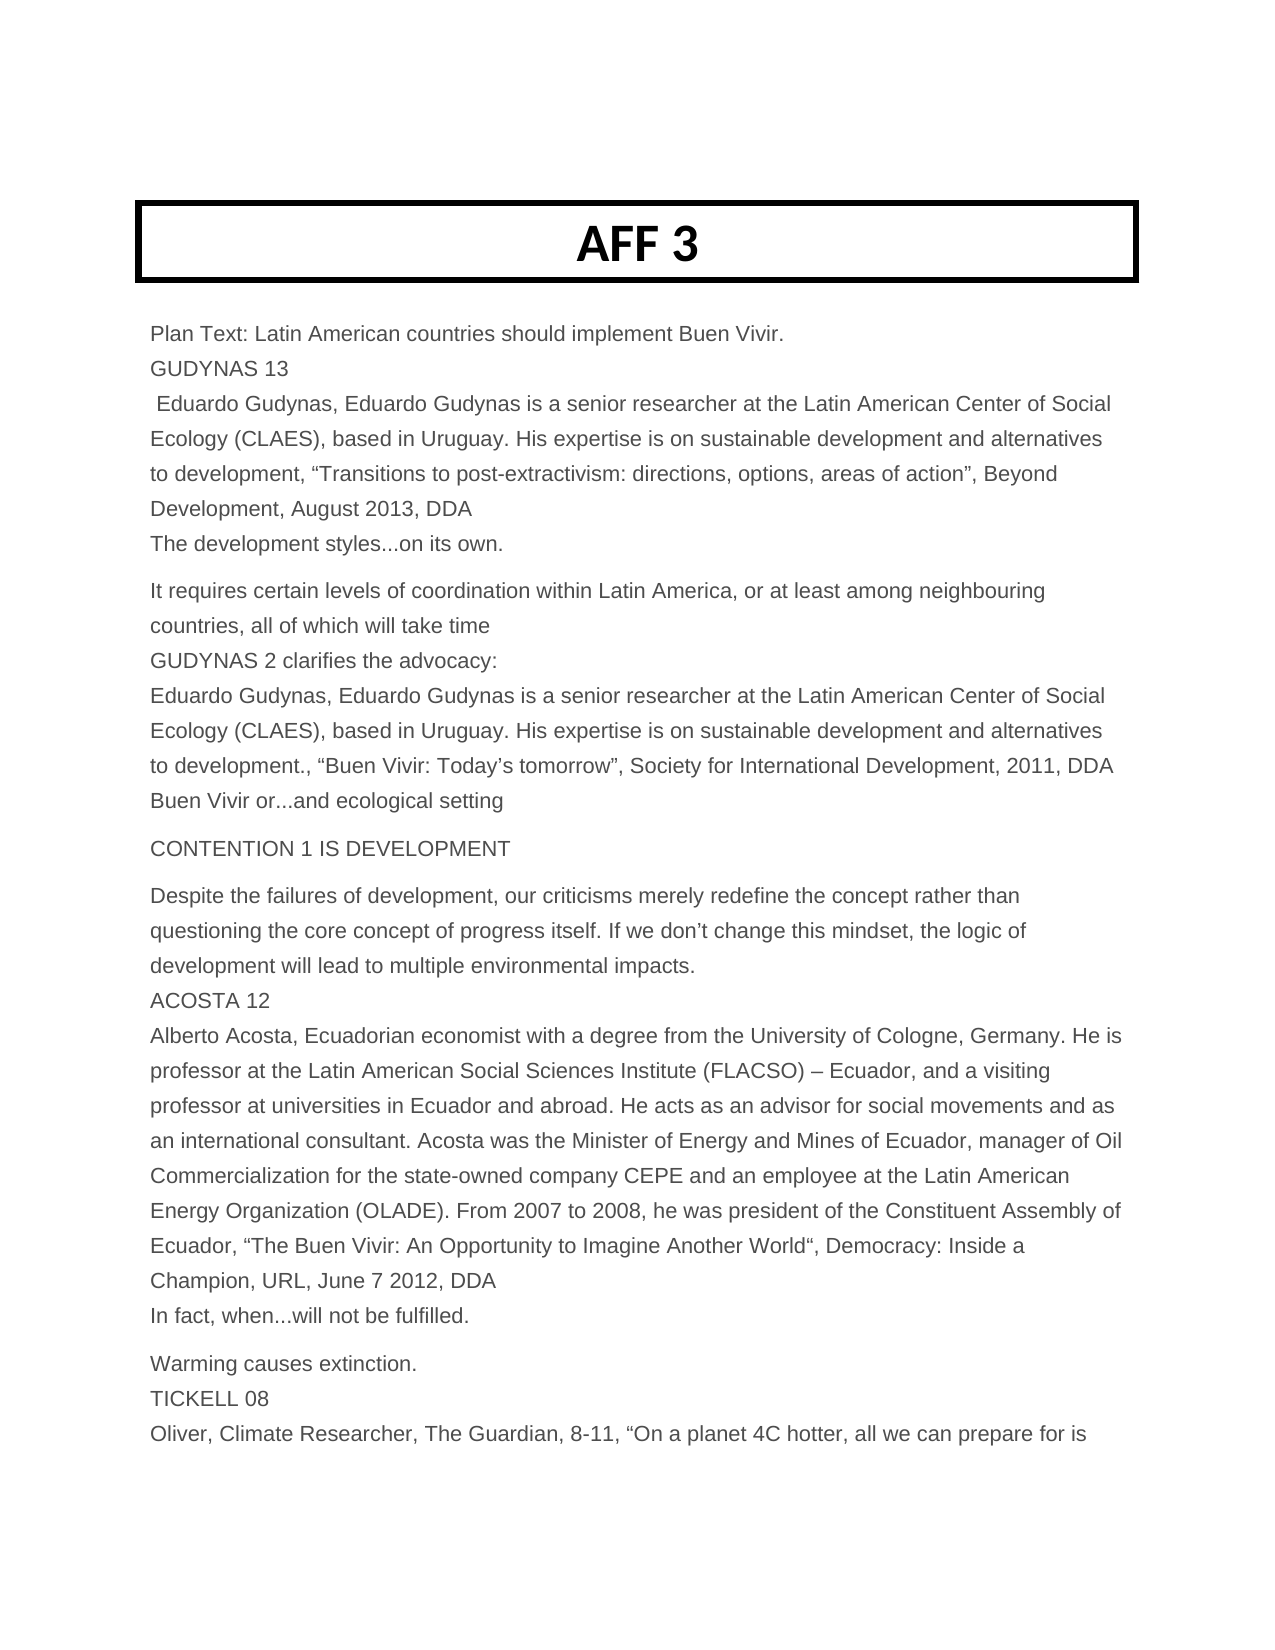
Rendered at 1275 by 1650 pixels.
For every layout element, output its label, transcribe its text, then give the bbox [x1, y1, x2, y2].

subtitle AFF 3 [142, 206, 1133, 277]
text It requires certain levels of coordination within Latin America, or at least among neighbouring countries, all of which will take time GUDYNAS 2 clarifies the advocacy: Eduardo Gudynas, Eduardo Gudynas is a senior researcher at the Latin American Center of Social Ecology (CLAES), based in Uruguay. His expertise is on sustainable development and alternatives to development., “Buen Vivir: Today’s tomorrow”, Society for International Development, 2011, DDA Buen Vivir or...and ecological setting [150, 568, 1125, 813]
text Despite the failures of development, our criticisms merely redefine the concept rather than questioning the core concept of progress itself. If we don’t change this mindset, the logic of development will lead to multiple environmental impacts. ACOSTA 12 Alberto Acosta, Ecuadorian economist with a degree from the University of Cologne, Germany. He is professor at the Latin American Social Sciences Institute (FLACSO) – Ecuador, and a visiting professor at universities in Ecuador and abroad. He acts as an advisor for social movements and as an international consultant. Acosta was the Minister of Energy and Mines of Ecuador, manager of Oil Commercialization for the state-owned company CEPE and an employee at the Latin American Energy Organization (OLADE). From 2007 to 2008, he was president of the Constituent Assembly of Ecuador, “The Buen Vivir: An Opportunity to Imagine Another World“, Democracy: Inside a Champion, URL, June 7 2012, DDA In fact, when...will not be fulfilled. [150, 873, 1125, 1328]
text CONTENTION 1 IS DEVELOPMENT [150, 826, 1125, 861]
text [150, 1341, 1125, 1446]
text Plan Text: Latin American countries should implement Buen Vivir. GUDYNAS 13 Eduardo Gudynas, Eduardo Gudynas is a senior researcher at the Latin American Center of Social Ecology (CLAES), based in Uruguay. His expertise is on sustainable development and alternatives to development, “Transitions to post-extractivism: directions, options, areas of action”, Beyond Development, August 2013, DDA The development styles...on its own. [150, 311, 1125, 556]
